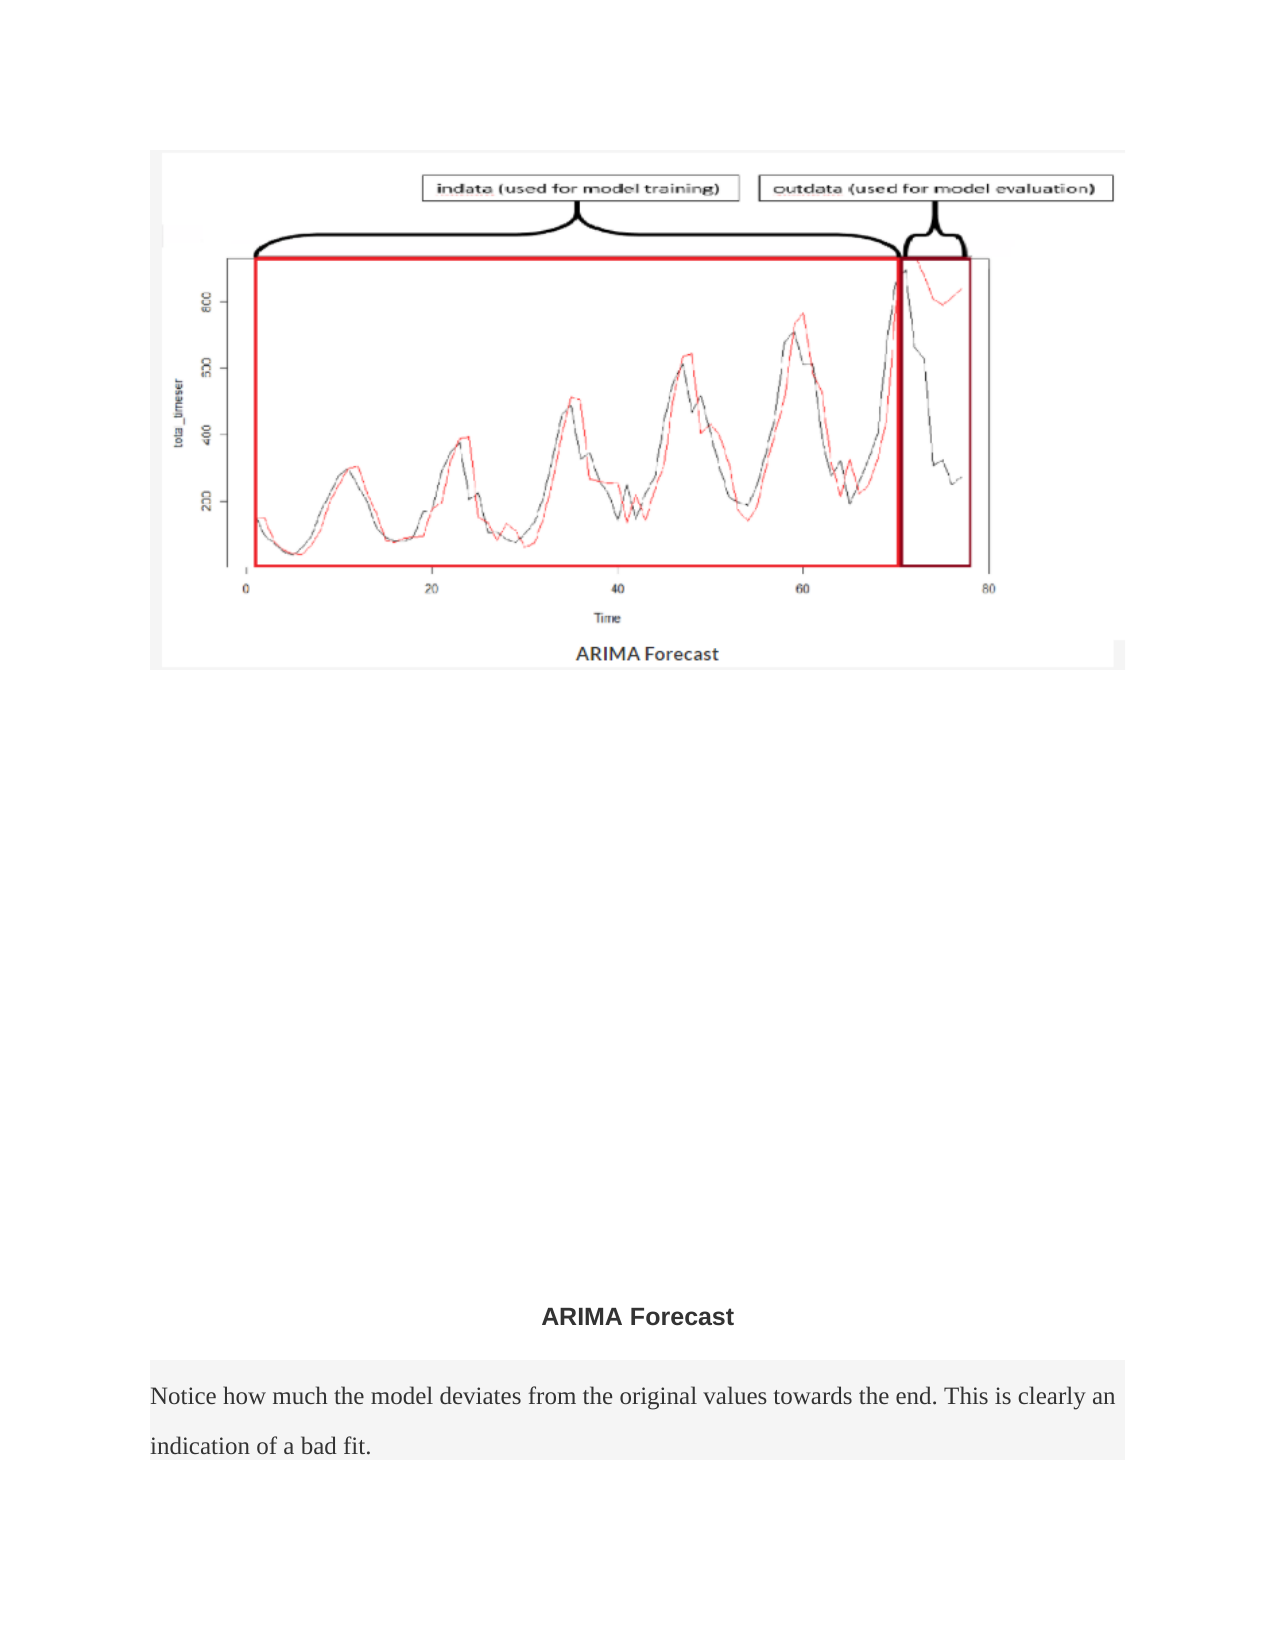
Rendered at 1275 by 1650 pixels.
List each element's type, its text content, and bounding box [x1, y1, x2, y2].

picture [150, 150, 1125, 670]
text Notice how much the model deviates from the original values towards the end. This is clearly an indication of a bad fit. [150, 1360, 1125, 1460]
text ARIMA Forecast [150, 1302, 1125, 1331]
